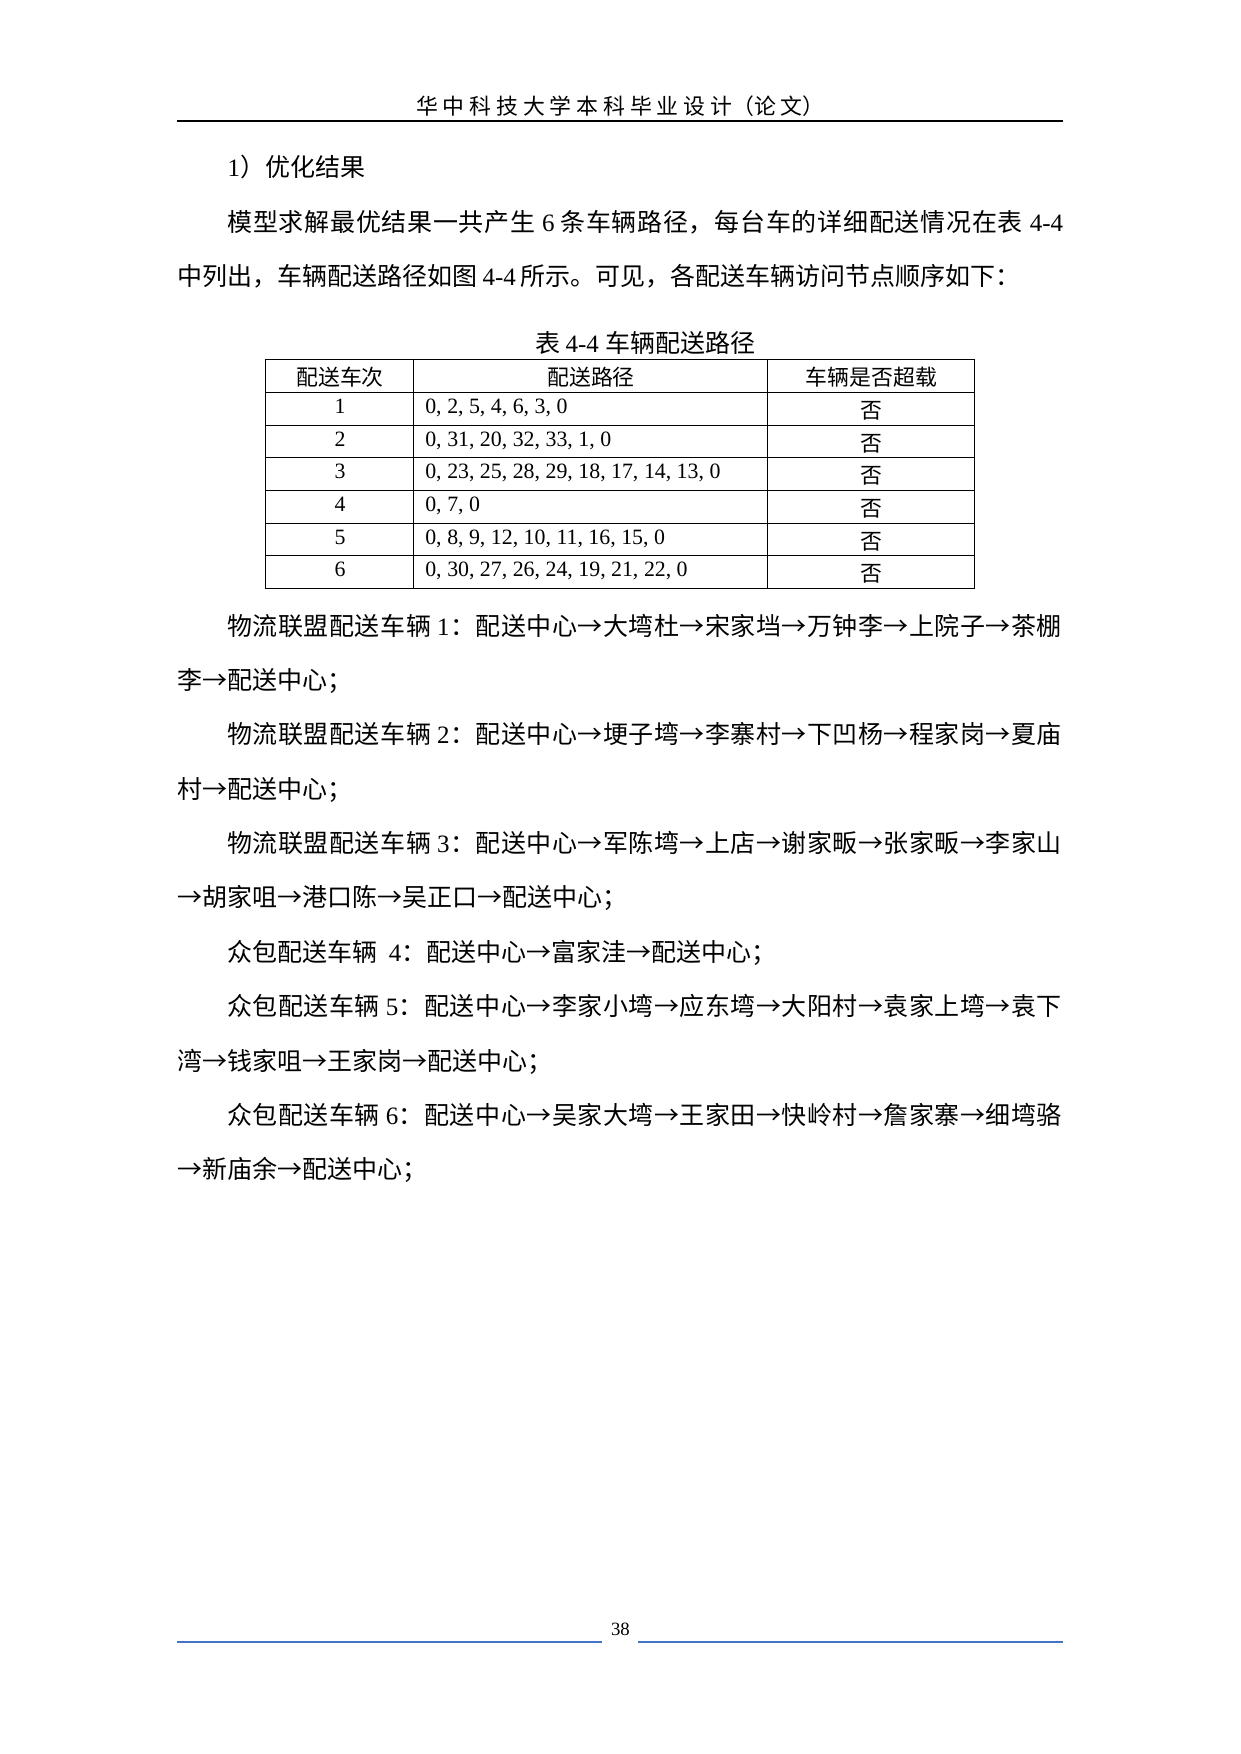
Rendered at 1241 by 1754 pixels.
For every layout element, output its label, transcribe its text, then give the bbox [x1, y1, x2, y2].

text 1）优化结果 [177, 148, 1063, 184]
table_cell 0, 7, 0 [414, 491, 767, 523]
table_cell 否 [768, 426, 974, 457]
table_cell 0, 30, 27, 26, 24, 19, 21, 22, 0 [414, 556, 767, 588]
table_cell 否 [768, 524, 974, 555]
text 物流联盟配送车辆2：配送中心→埂子塆→李寨村→下凹杨→程家岗→夏庙村→配送中心； [177, 715, 1063, 805]
text 模型求解最优结果一共产生6条车辆路径，每台车的详细配送情况在表4-4中列出，车辆配送路径如图4-4所示。可见，各配送车辆访问节点顺序如下： [177, 202, 1063, 293]
text 众包配送车辆5：配送中心→李家小塆→应东塆→大阳村→袁家上塆→袁下湾→钱家咀→王家岗→配送中心； [177, 987, 1063, 1077]
table_header 配送路径 [414, 360, 767, 392]
text 表4-4 车辆配送路径 [177, 328, 1063, 359]
table_cell 0, 31, 20, 32, 33, 1, 0 [414, 426, 767, 457]
table_cell 6 [266, 556, 413, 588]
table_cell 5 [266, 524, 413, 555]
table_cell 3 [266, 458, 413, 490]
table_header 车辆是否超载 [768, 360, 974, 392]
table_cell 1 [266, 393, 413, 424]
text 众包配送车辆6：配送中心→吴家大塆→王家田→快岭村→詹家寨→细塆骆→新庙余→配送中心； [177, 1095, 1063, 1186]
text 众包配送车辆 4：配送中心→富家洼→配送中心； [177, 932, 1063, 968]
table_cell 否 [768, 458, 974, 490]
table_cell 4 [266, 491, 413, 523]
table_cell 0, 8, 9, 12, 10, 11, 16, 15, 0 [414, 524, 767, 555]
table_cell 否 [768, 393, 974, 424]
table_cell 2 [266, 426, 413, 457]
table_cell 否 [768, 491, 974, 523]
text 物流联盟配送车辆1：配送中心→大塆杜→宋家垱→万钟李→上院子→茶棚李→配送中心； [177, 606, 1063, 697]
table_cell 0, 2, 5, 4, 6, 3, 0 [414, 393, 767, 424]
text 物流联盟配送车辆3：配送中心→军陈塆→上店→谢家畈→张家畈→李家山→胡家咀→港口陈→吴正口→配送中心； [177, 823, 1063, 914]
table_header 配送车次 [266, 360, 413, 392]
table_cell 0, 23, 25, 28, 29, 18, 17, 14, 13, 0 [414, 458, 767, 490]
table_cell 否 [768, 556, 974, 588]
